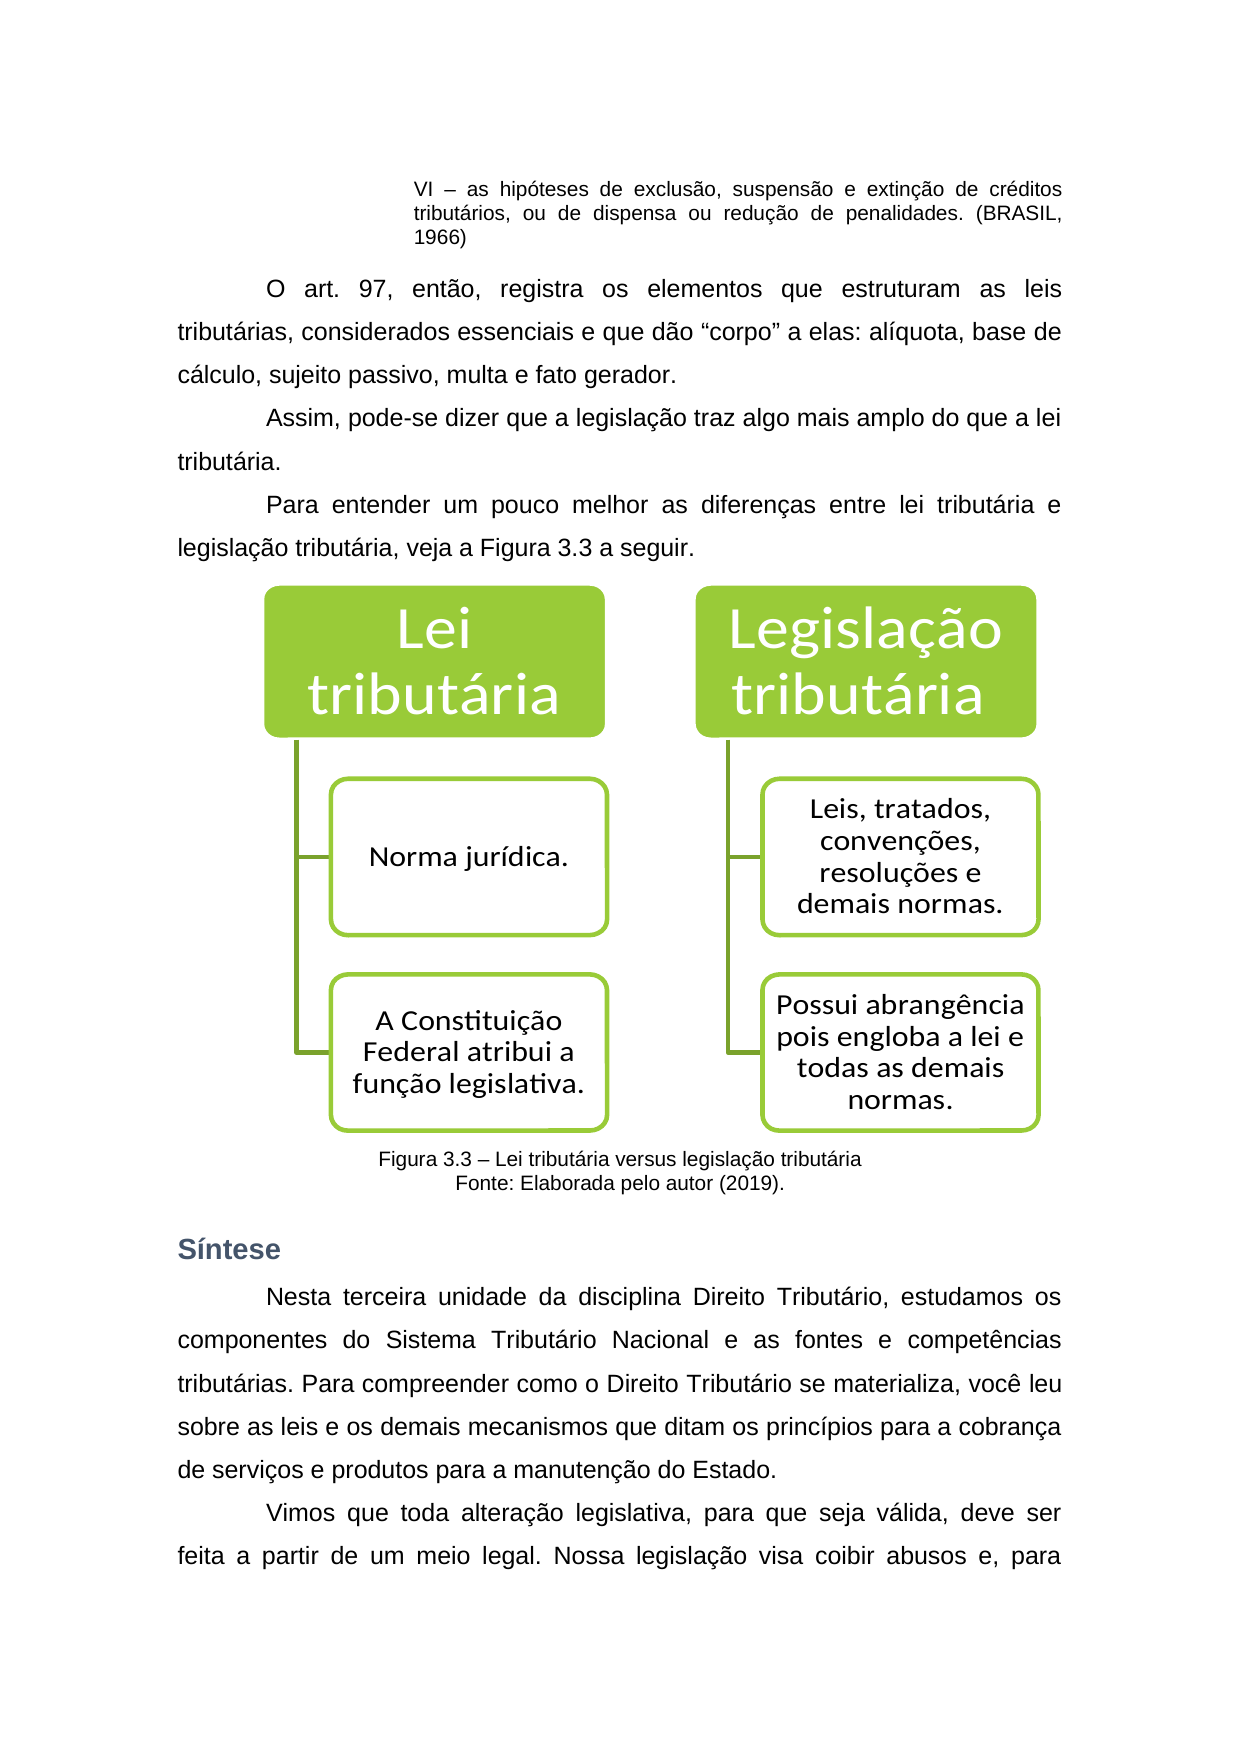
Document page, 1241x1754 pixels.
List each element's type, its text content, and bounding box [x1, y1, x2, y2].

list Para entender um pouco melhor as diferenças entre lei tributária e legislação tributária, veja a Figura 3.3 a seguir. [177, 490, 1063, 562]
list VI – as hipóteses de exclusão, suspensão e extinção de créditos tributários, ou de dispensa ou redução de penalidades. (BRASIL, 1966) [413, 177, 1063, 249]
text O art. 97, então, registra os elementos que estruturam as leis tributárias, considerados essenciais e que dão “corpo” a elas: alíquota, base de cálculo, sujeito passivo, multa e fato gerador. [177, 274, 1063, 389]
text Fonte: Elaborada pelo autor (2019). [177, 1171, 1063, 1194]
text Assim, pode-se dizer que a legislação traz algo mais amplo do que a lei tributária. [177, 403, 1063, 475]
list Figura 3.3 – Lei tributária versus legislação tributária [177, 1147, 1063, 1171]
text Síntese [177, 1232, 1063, 1266]
text Nesta terceira unidade da disciplina Direito Tributário, estudamos os componentes do Sistema Tributário Nacional e as fontes e competências tributárias. Para compreender como o Direito Tributário se materializa, você leu sobre as leis e os demais mecanismos que ditam os princípios para a cobrança de serviços e produtos para a manutenção do Estado. [177, 1282, 1063, 1484]
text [177, 1498, 1063, 1570]
